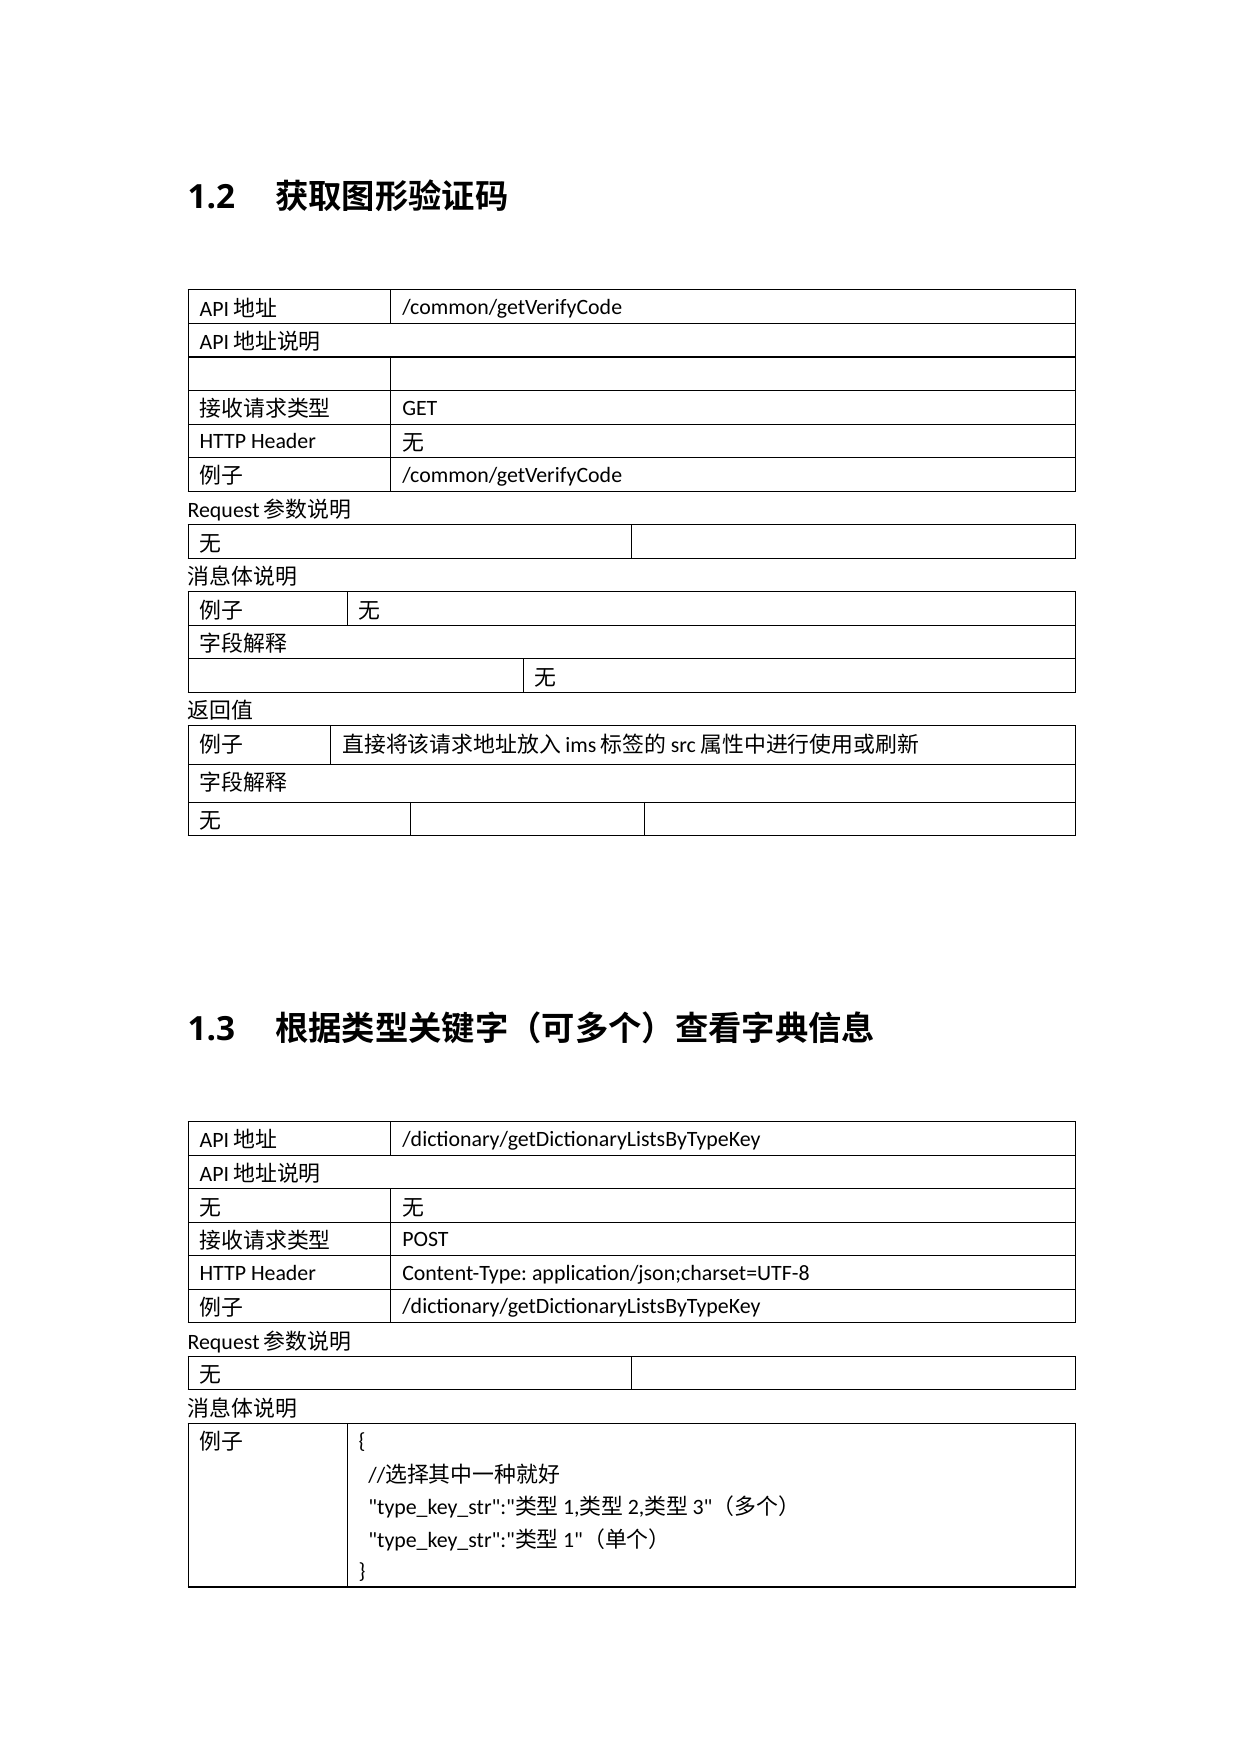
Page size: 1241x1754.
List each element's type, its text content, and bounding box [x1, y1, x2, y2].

subtitle 根据类型关键字（可多个）查看字典信息 [187, 993, 1053, 1058]
table_cell /dictionary/getDictionaryListsByTypeKey [391, 1290, 1075, 1322]
table_cell Content-Type: application/json;charset=UTF-8 [391, 1256, 1075, 1289]
text Request参数说明 [187, 1323, 1053, 1356]
table_cell [411, 803, 644, 835]
table_header API地址 [189, 1122, 390, 1154]
table_cell [645, 803, 1075, 835]
table_header [632, 1357, 1075, 1389]
table_cell GET [391, 391, 1075, 423]
table_cell 例子 [189, 1290, 390, 1322]
table_header 无 [189, 525, 631, 558]
table_header /dictionary/getDictionaryListsByTypeKey [391, 1122, 1075, 1154]
text 消息体说明 [187, 559, 1053, 591]
text 消息体说明 [187, 1390, 1053, 1423]
table_header 无 [348, 592, 1075, 625]
table_cell 无 [391, 1189, 1075, 1222]
table_cell 字段解释 [189, 626, 1075, 658]
table_cell [189, 358, 390, 390]
table_cell 无 [189, 803, 410, 835]
table_cell HTTP Header [189, 425, 390, 457]
text 返回值 [187, 693, 1053, 725]
table_header API地址 [189, 290, 390, 323]
table_header 无 [189, 1357, 631, 1389]
table_cell 无 [524, 659, 1075, 692]
table_header 直接将该请求地址放入ims标签的src属性中进行使用或刷新 [331, 726, 1075, 764]
table_cell 字段解释 [189, 765, 1075, 802]
table_header 例子 [189, 726, 330, 764]
table_header 例子 [189, 1424, 347, 1586]
table_cell POST [391, 1223, 1075, 1255]
table_cell HTTP Header [189, 1256, 390, 1289]
table_header /common/getVerifyCode [391, 290, 1075, 323]
table_cell 无 [391, 425, 1075, 457]
table_cell /common/getVerifyCode [391, 458, 1075, 491]
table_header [348, 1424, 1075, 1586]
table_header [632, 525, 1075, 558]
table_cell 无 [189, 1189, 390, 1222]
text Request参数说明 [187, 492, 1053, 524]
table_cell [189, 659, 523, 692]
table_cell [391, 358, 1075, 390]
table_header 例子 [189, 592, 347, 625]
table_cell API地址说明 [189, 324, 1075, 356]
table_cell 例子 [189, 458, 390, 491]
table_cell 接收请求类型 [189, 391, 390, 423]
subtitle 获取图形验证码 [187, 162, 1053, 227]
table_cell API地址说明 [189, 1156, 1075, 1188]
table_cell 接收请求类型 [189, 1223, 390, 1255]
